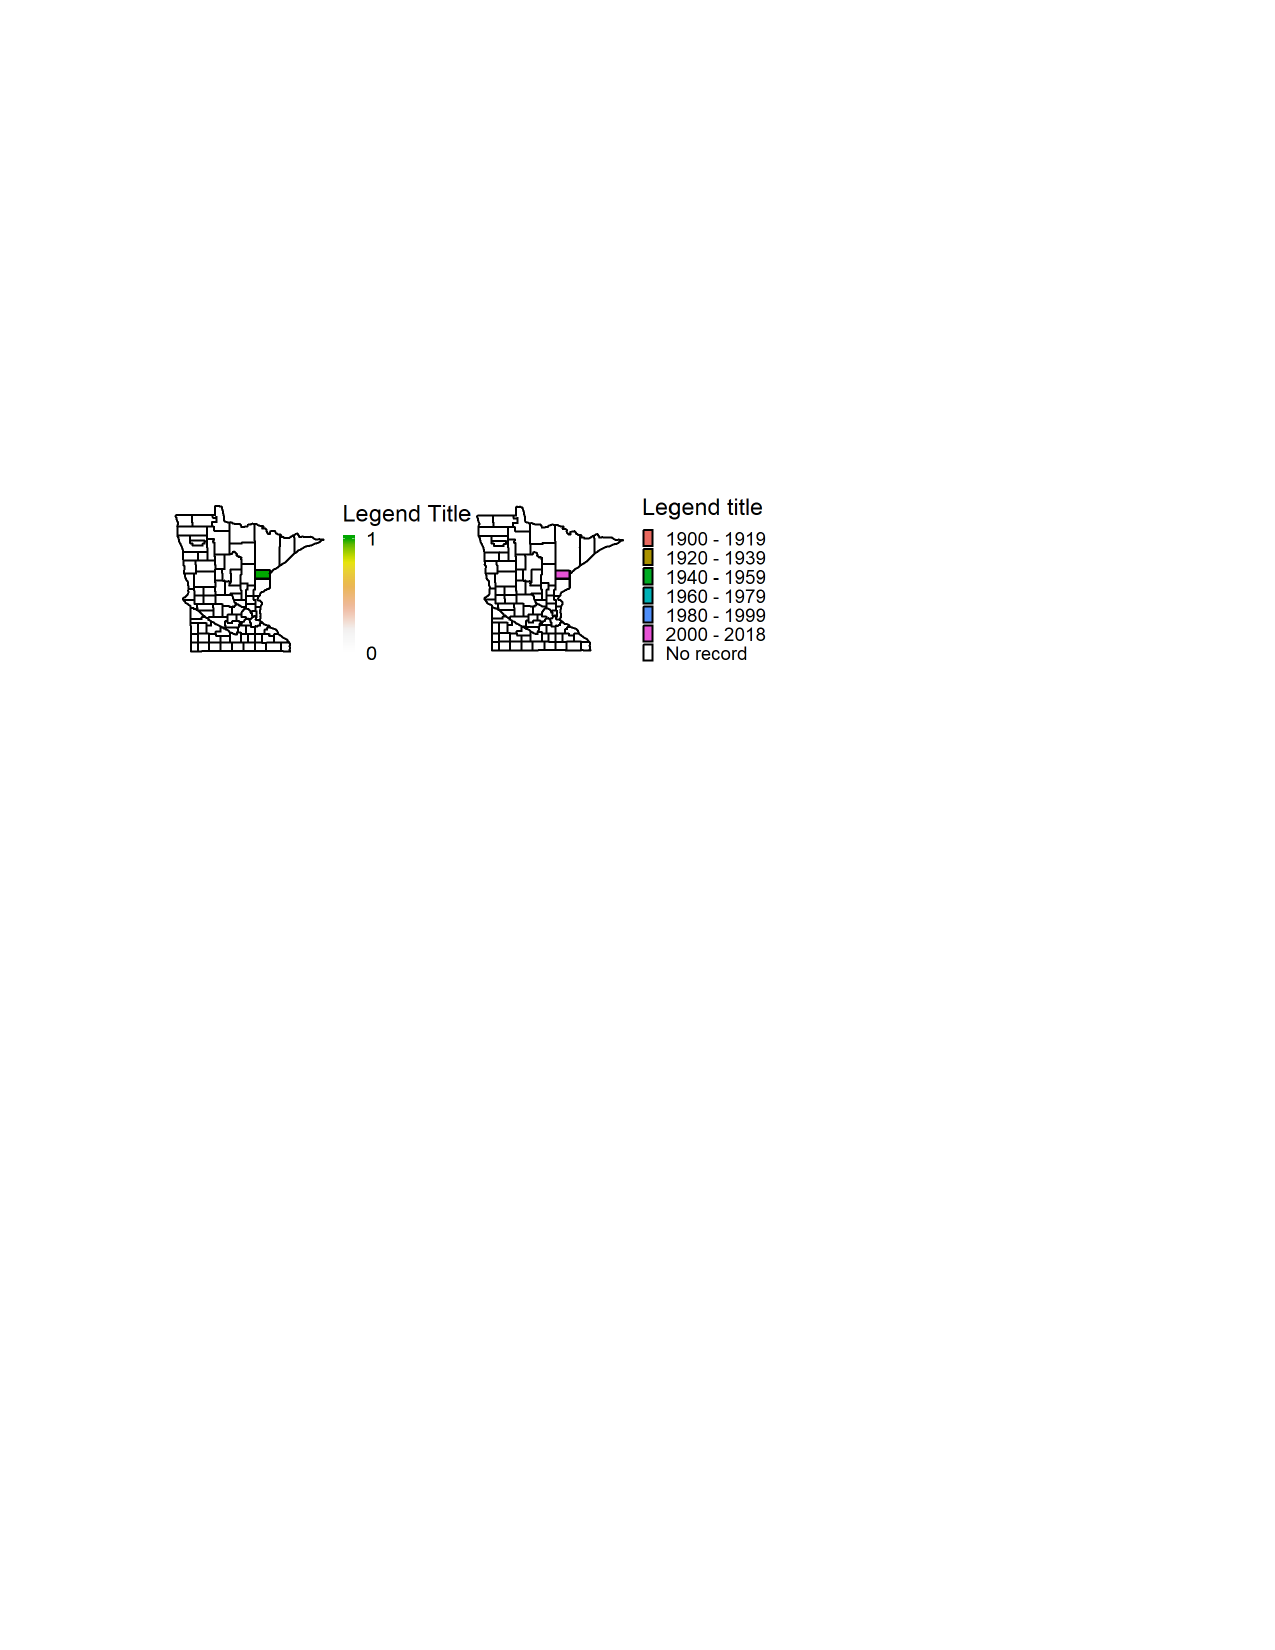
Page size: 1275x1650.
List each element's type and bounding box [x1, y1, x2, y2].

picture [168, 150, 771, 1008]
